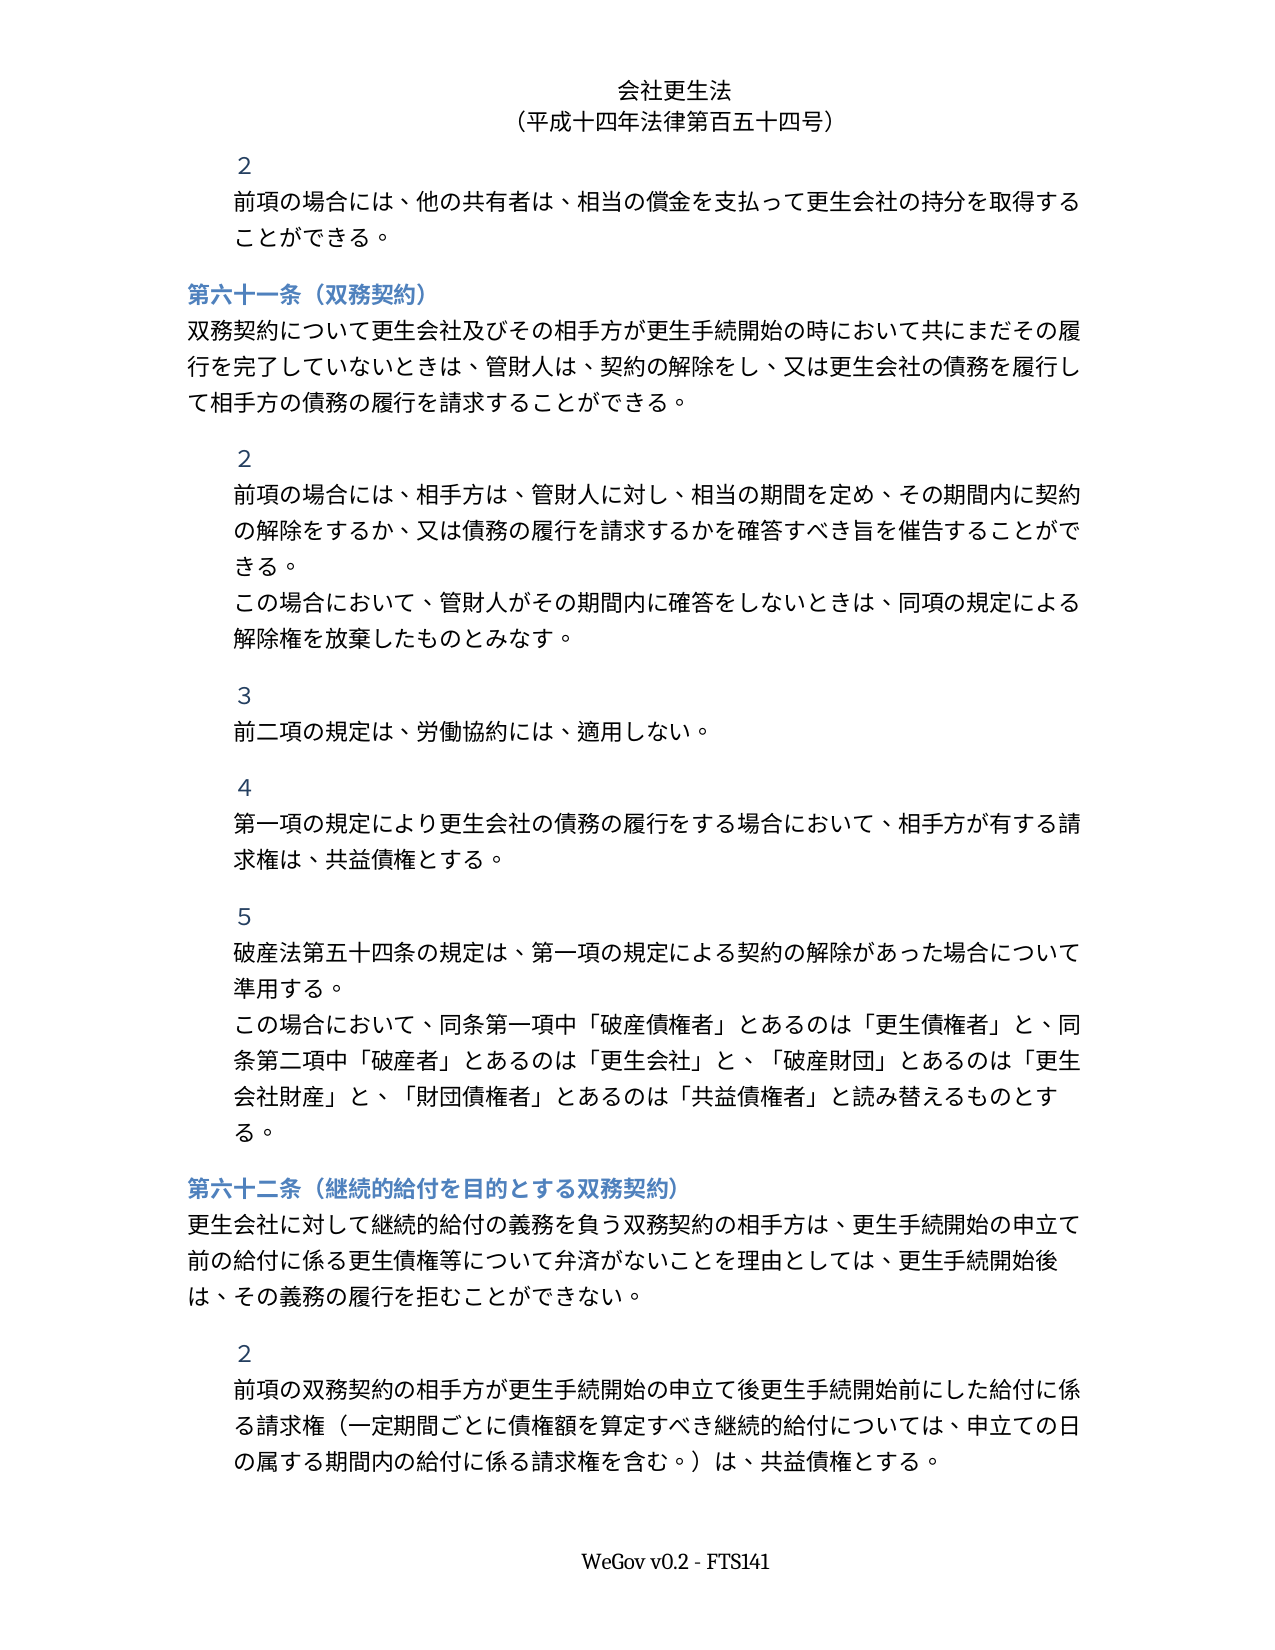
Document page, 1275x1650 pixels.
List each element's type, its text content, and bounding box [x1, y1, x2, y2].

text 前二項の規定は、労働協約には、適用しない。 [233, 716, 1087, 747]
subtitle ２ [233, 150, 1087, 181]
text 破産法第五十四条の規定は、第一項の規定による契約の解除があった場合について準用する。 この場合において、同条第一項中「破産債権者」とあるのは「更生債権者」と、同条第二項中「破産者」とあるのは「更生会社」と、「破産財団」とあるのは「更生会社財産」と、「財団債権者」とあるのは「共益債権者」と読み替えるものとする。 [233, 937, 1087, 1148]
text 双務契約について更生会社及びその相手方が更生手続開始の時において共にまだその履行を完了していないときは、管財人は、契約の解除をし、又は更生会社の債務を履行して相手方の債務の履行を請求することができる。 [187, 314, 1087, 418]
text 前項の場合には、相手方は、管財人に対し、相当の期間を定め、その期間内に契約の解除をするか、又は債務の履行を請求するかを確答すべき旨を催告することができる。 この場合において、管財人がその期間内に確答をしないときは、同項の規定による解除権を放棄したものとみなす。 [233, 479, 1087, 654]
subtitle 第六十一条（双務契約） [187, 279, 1087, 310]
subtitle ２ [233, 443, 1087, 474]
text 前項の双務契約の相手方が更生手続開始の申立て後更生手続開始前にした給付に係る請求権（一定期間ごとに債権額を算定すべき継続的給付については、申立ての日の属する期間内の給付に係る請求権を含む。）は、共益債権とする。 [233, 1374, 1087, 1477]
text 更生会社に対して継続的給付の義務を負う双務契約の相手方は、更生手続開始の申立て前の給付に係る更生債権等について弁済がないことを理由としては、更生手続開始後は、その義務の履行を拒むことができない。 [187, 1209, 1087, 1312]
subtitle ５ [233, 901, 1087, 932]
subtitle ４ [233, 772, 1087, 804]
subtitle ２ [233, 1338, 1087, 1369]
text 前項の場合には、他の共有者は、相当の償金を支払って更生会社の持分を取得することができる。 [233, 186, 1087, 253]
subtitle 第六十二条（継続的給付を目的とする双務契約） [187, 1173, 1087, 1205]
text 第一項の規定により更生会社の債務の履行をする場合において、相手方が有する請求権は、共益債権とする。 [233, 808, 1087, 876]
subtitle ３ [233, 680, 1087, 711]
